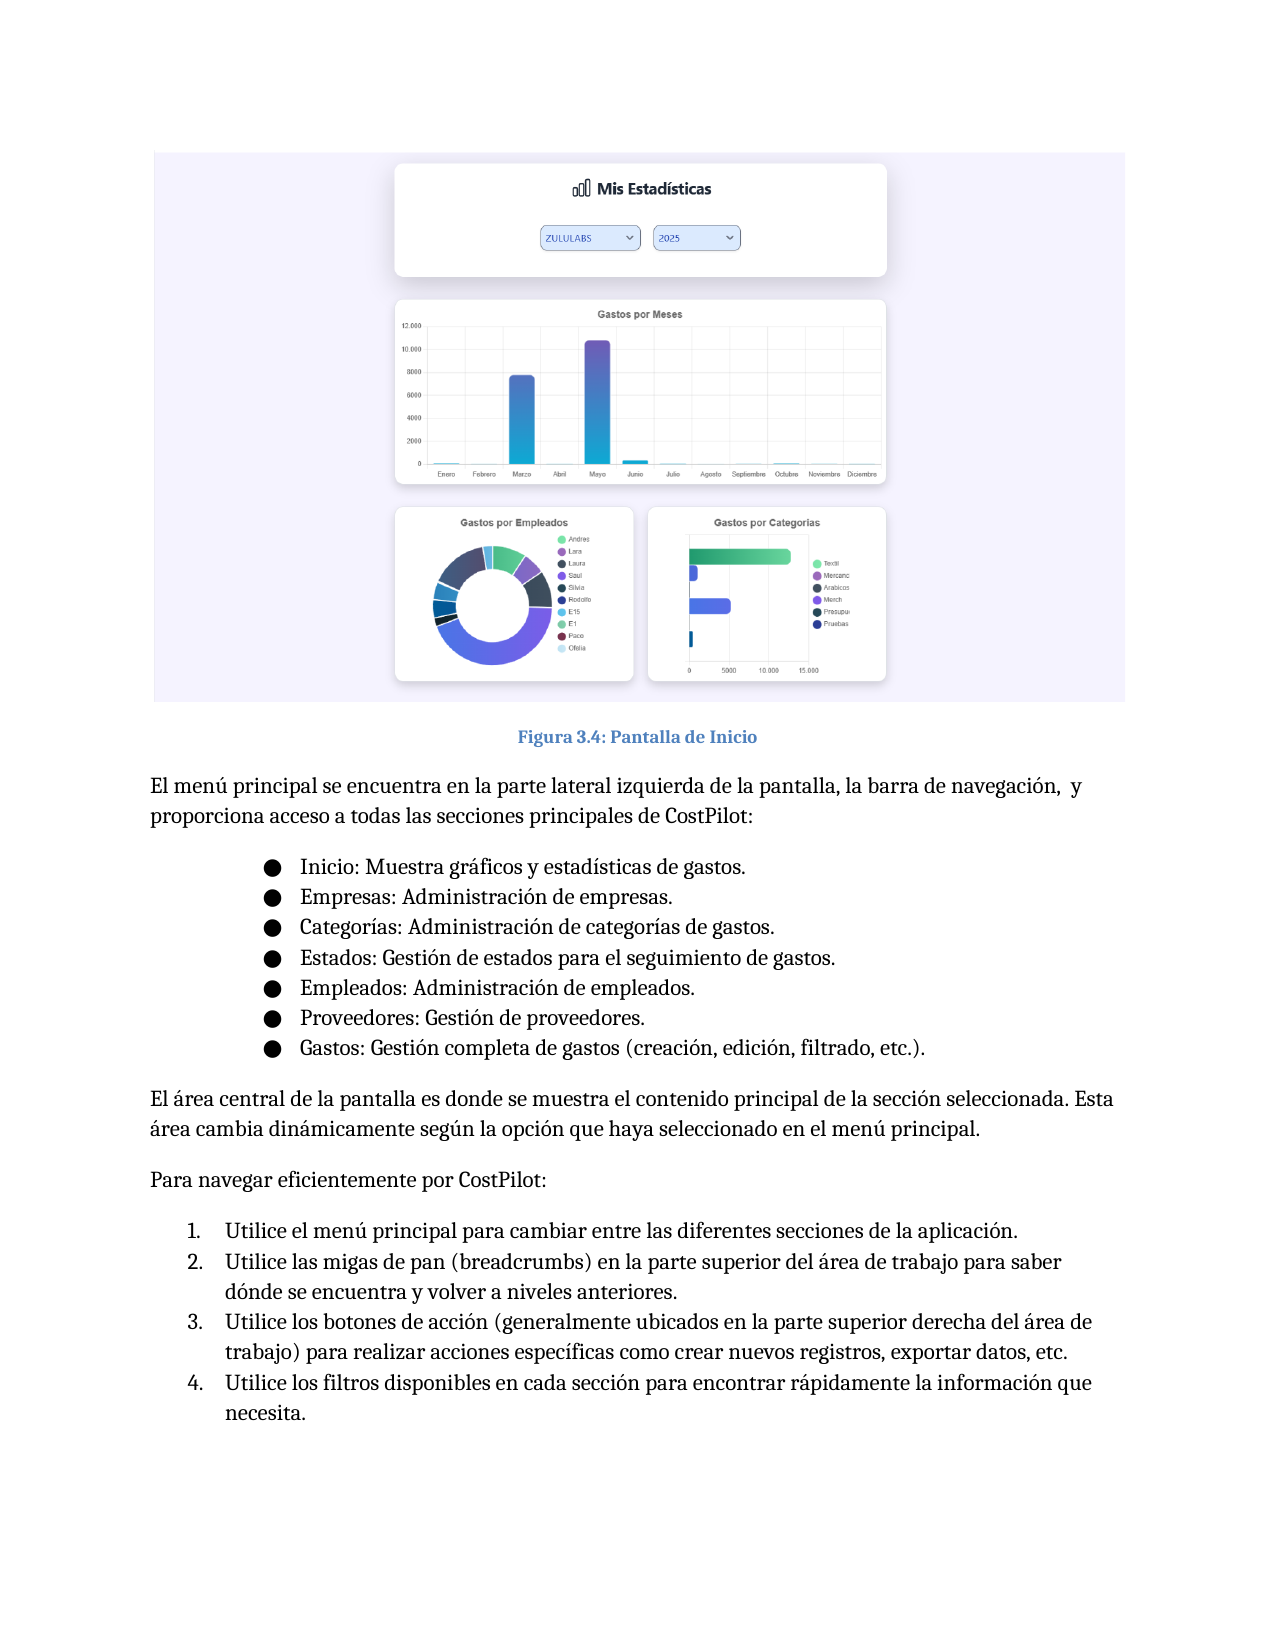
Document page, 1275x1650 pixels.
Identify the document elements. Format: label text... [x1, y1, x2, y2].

list Utilice los filtros disponibles en cada sección para encontrar rápidamente la información que necesita. [187, 1369, 1125, 1426]
text Para navegar eficientemente por CostPilot: [150, 1167, 1125, 1193]
list Utilice los botones de acción (generalmente ubicados en la parte superior derecha del área de trabajo) para realizar acciones específicas como crear nuevos registros, exportar datos, etc. [187, 1309, 1125, 1365]
list Categorías: Administración de categorías de gastos. [262, 914, 1125, 940]
list Utilice las migas de pan (breadcrumbs) en la parte superior del área de trabajo para saber dónde se encuentra y volver a niveles anteriores. [187, 1248, 1125, 1305]
list Utilice el menú principal para cambiar entre las diferentes secciones de la aplicación. [187, 1218, 1125, 1244]
text El área central de la pantalla es donde se muestra el contenido principal de la sección seleccionada. Esta área cambia dinámicamente según la opción que haya seleccionado en el menú principal. [150, 1086, 1125, 1142]
list Gastos: Gestión completa de gastos (creación, edición, filtrado, etc.). [262, 1035, 1125, 1061]
list Proveedores: Gestión de proveedores. [262, 1005, 1125, 1031]
text El menú principal se encuentra en la parte lateral izquierda de la pantalla, la barra de navegación, y proporciona acceso a todas las secciones principales de CostPilot: [150, 772, 1125, 829]
list Inicio: Muestra gráficos y estadísticas de gastos. [262, 854, 1125, 880]
list Empresas: Administración de empresas. [262, 884, 1125, 910]
list Estados: Gestión de estados para el seguimiento de gastos. [262, 944, 1125, 971]
picture [150, 150, 1125, 702]
list Empleados: Administración de empleados. [262, 974, 1125, 1001]
text Figura 3.4: Pantalla de Inicio [150, 727, 1125, 748]
